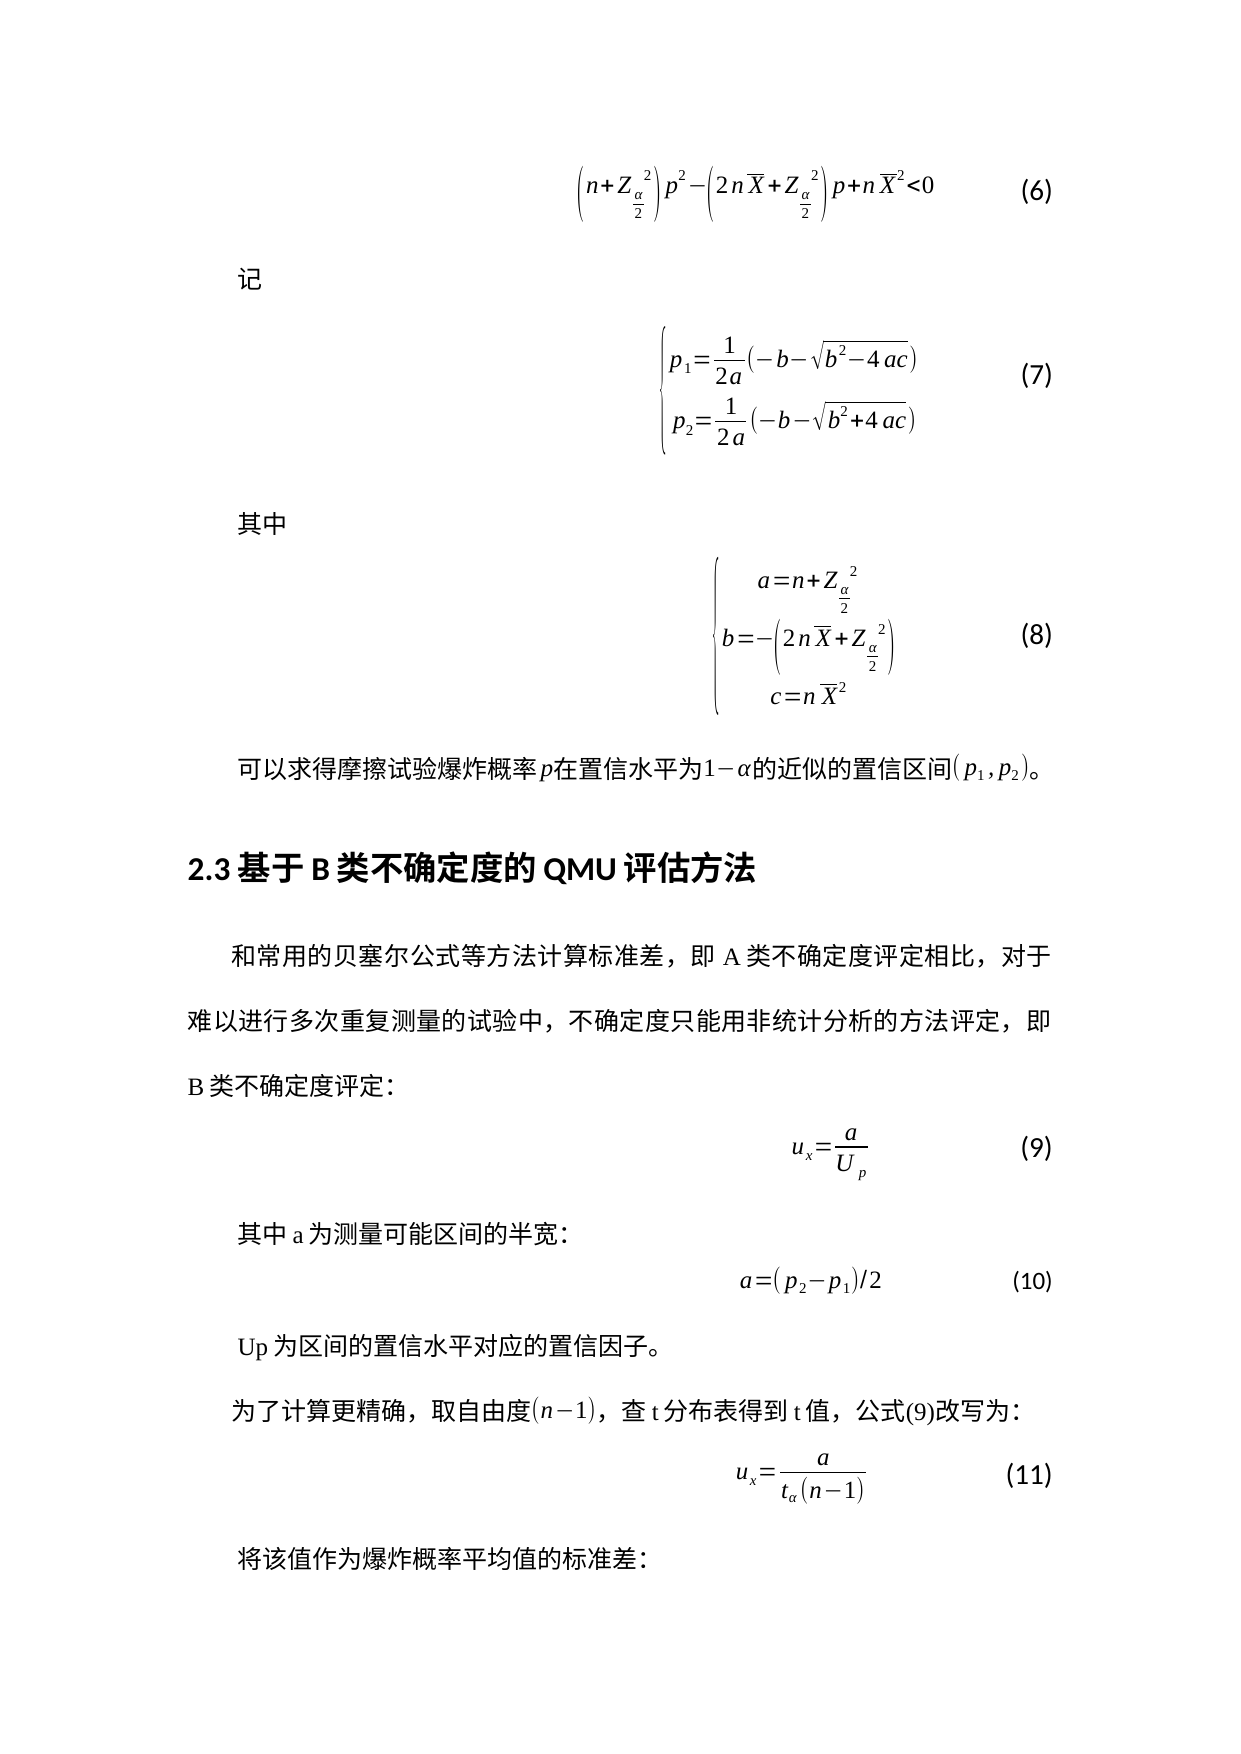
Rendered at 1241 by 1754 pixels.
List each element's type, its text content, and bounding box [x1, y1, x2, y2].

text 2.3 基于B类不确定度的QMU评估方法 [187, 833, 1053, 898]
text (7) [187, 310, 1053, 472]
text (8) [187, 555, 1053, 718]
text 其中a为测量可能区间的半宽： [237, 1200, 1053, 1265]
text 和常用的贝塞尔公式等方法计算标准差，即A类不确定度评定相比，对于难以进行多次重复测量的试验中，不确定度只能用非统计分析的方法评定，即B类不确定度评定： [187, 922, 1053, 1117]
text 将该值作为爆炸概率平均值的标准差： [237, 1525, 1053, 1590]
text 可以求得摩擦试验爆炸概率在置信水平为的近似的置信区间。 [237, 735, 1053, 800]
text (11) [187, 1442, 1053, 1507]
text 为了计算更精确，取自由度，查t分布表得到t值，公式(9)改写为： [187, 1377, 1053, 1442]
text (9) [187, 1117, 1053, 1182]
text 记 [237, 245, 1053, 310]
text Up为区间的置信水平对应的置信因子。 [237, 1312, 1053, 1377]
text (10) [187, 1265, 1053, 1297]
text 其中 [237, 490, 1053, 555]
text (6) [187, 162, 1053, 227]
